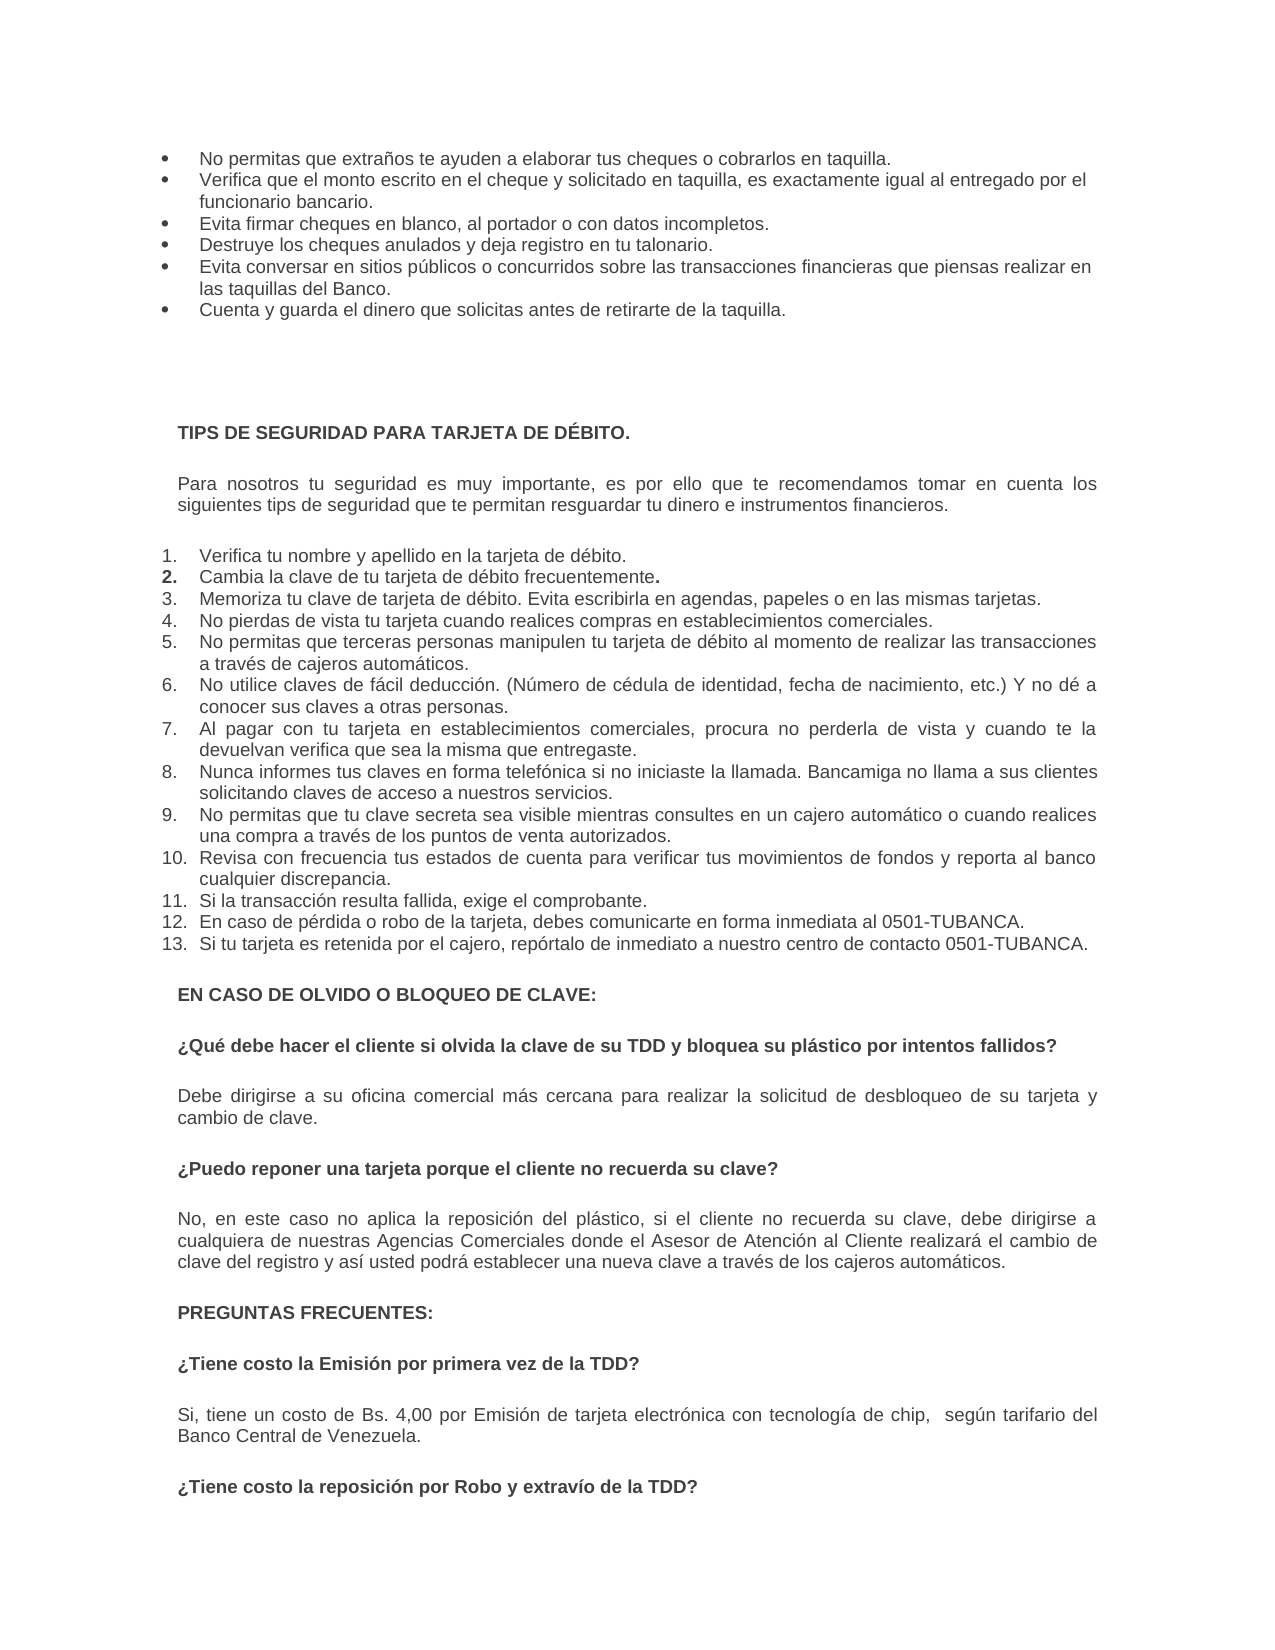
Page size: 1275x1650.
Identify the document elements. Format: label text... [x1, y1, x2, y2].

text ¿Tiene costo la Emisión por primera vez de la TDD? [177, 1353, 1098, 1374]
text ¿Qué debe hacer el cliente si olvida la clave de su TDD y bloquea su plástico por intentos fallidos? [177, 1034, 1098, 1056]
list Destruye los cheques anulados y deja registro en tu talonario. [162, 234, 1098, 256]
list Memoriza tu clave de tarjeta de débito. Evita escribirla en agendas, papeles o en las mismas tarjetas. [162, 588, 1098, 609]
list No permitas que extraños te ayuden a elaborar tus cheques o cobrarlos en taquilla. [162, 148, 1098, 169]
list Si tu tarjeta es retenida por el cajero, repórtalo de inmediato a nuestro centro de contacto 0501-TUBANCA. [162, 933, 1098, 954]
list No permitas que terceras personas manipulen tu tarjeta de débito al momento de realizar las transacciones a través de cajeros automáticos. [162, 631, 1098, 674]
text ¿Puedo reponer una tarjeta porque el cliente no recuerda su clave? [177, 1157, 1098, 1179]
list Cambia la clave de tu tarjeta de débito frecuentemente. [162, 566, 1098, 588]
text No, en este caso no aplica la reposición del plástico, si el cliente no recuerda su clave, debe dirigirse a cualquiera de nuestras Agencias Comerciales donde el Asesor de Atención al Cliente realizará el cambio de clave del registro y así usted podrá establecer una nueva clave a través de los cajeros automáticos. [177, 1208, 1098, 1273]
text PREGUNTAS FRECUENTES: [177, 1302, 1098, 1323]
list Verifica tu nombre y apellido en la tarjeta de débito. [162, 545, 1098, 566]
list Si la transacción resulta fallida, exige el comprobante. [162, 890, 1098, 911]
list Nunca informes tus claves en forma telefónica si no iniciaste la llamada. Bancamiga no llama a sus clientes solicitando claves de acceso a nuestros servicios. [162, 760, 1098, 803]
list No permitas que tu clave secreta sea visible mientras consultes en un cajero automático o cuando realices una compra a través de los puntos de venta autorizados. [162, 803, 1098, 847]
text Si, tiene un costo de Bs. 4,00 por Emisión de tarjeta electrónica con tecnología de chip, según tarifario del Banco Central de Venezuela. [177, 1403, 1098, 1447]
text ¿Tiene costo la reposición por Robo y extravío de la TDD? [177, 1476, 1098, 1497]
text Para nosotros tu seguridad es muy importante, es por ello que te recomendamos tomar en cuenta los siguientes tips de seguridad que te permitan resguardar tu dinero e instrumentos financieros. [177, 472, 1098, 516]
list Al pagar con tu tarjeta en establecimientos comerciales, procura no perderla de vista y cuando te la devuelvan verifica que sea la misma que entregaste. [162, 717, 1098, 760]
list En caso de pérdida o robo de la tarjeta, debes comunicarte en forma inmediata al 0501-TUBANCA. [162, 911, 1098, 933]
list Verifica que el monto escrito en el cheque y solicitado en taquilla, es exactamente igual al entregado por el funcionario bancario. [162, 169, 1098, 212]
list Evita firmar cheques en blanco, al portador o con datos incompletos. [162, 212, 1098, 234]
list No utilice claves de fácil deducción. (Número de cédula de identidad, fecha de nacimiento, etc.) Y no dé a conocer sus claves a otras personas. [162, 674, 1098, 717]
text EN CASO DE OLVIDO O BLOQUEO DE CLAVE: [177, 984, 1098, 1005]
list Cuenta y guarda el dinero que solicitas antes de retirarte de la taquilla. [162, 299, 1098, 321]
list Evita conversar en sitios públicos o concurridos sobre las transacciones financieras que piensas realizar en las taquillas del Banco. [162, 256, 1098, 299]
list Revisa con frecuencia tus estados de cuenta para verificar tus movimientos de fondos y reporta al banco cualquier discrepancia. [162, 847, 1098, 890]
list No pierdas de vista tu tarjeta cuando realices compras en establecimientos comerciales. [162, 609, 1098, 631]
text TIPS DE SEGURIDAD PARA TARJETA DE DÉBITO. [177, 422, 1098, 443]
text Debe dirigirse a su oficina comercial más cercana para realizar la solicitud de desbloqueo de su tarjeta y cambio de clave. [177, 1085, 1098, 1128]
